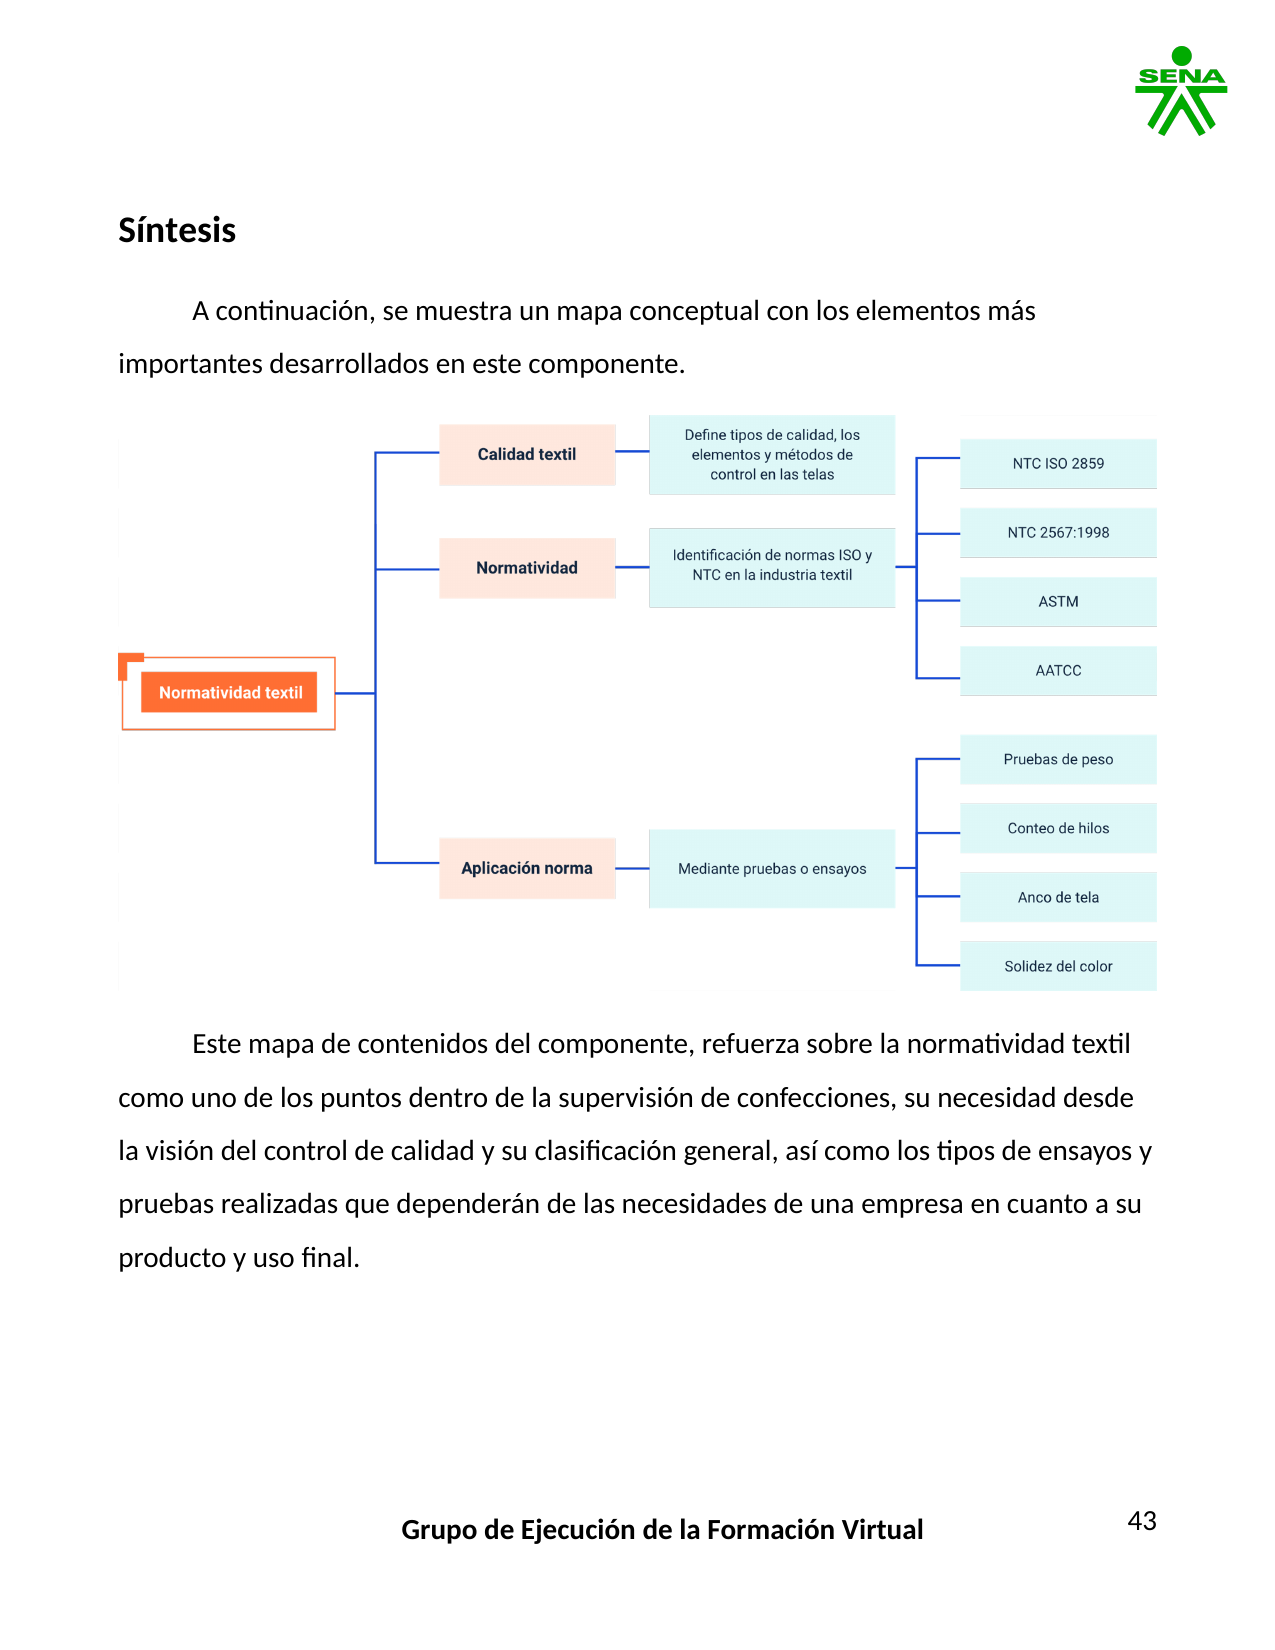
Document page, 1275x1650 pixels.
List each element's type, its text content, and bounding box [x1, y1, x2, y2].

text Síntesis [118, 206, 1157, 252]
text A continuación, se muestra un mapa conceptual con los elementos más importantes desarrollados en este componente. [118, 292, 1157, 381]
picture [118, 415, 1157, 991]
picture [1135, 46, 1228, 136]
text Este mapa de contenidos del componente, refuerza sobre la normatividad textil como uno de los puntos dentro de la supervisión de confecciones, su necesidad desde la visión del control de calidad y su clasificación general, así como los tipos de ensayos y pruebas realizadas que dependerán de las necesidades de una empresa en cuanto a su producto y uso final. [118, 1025, 1157, 1275]
